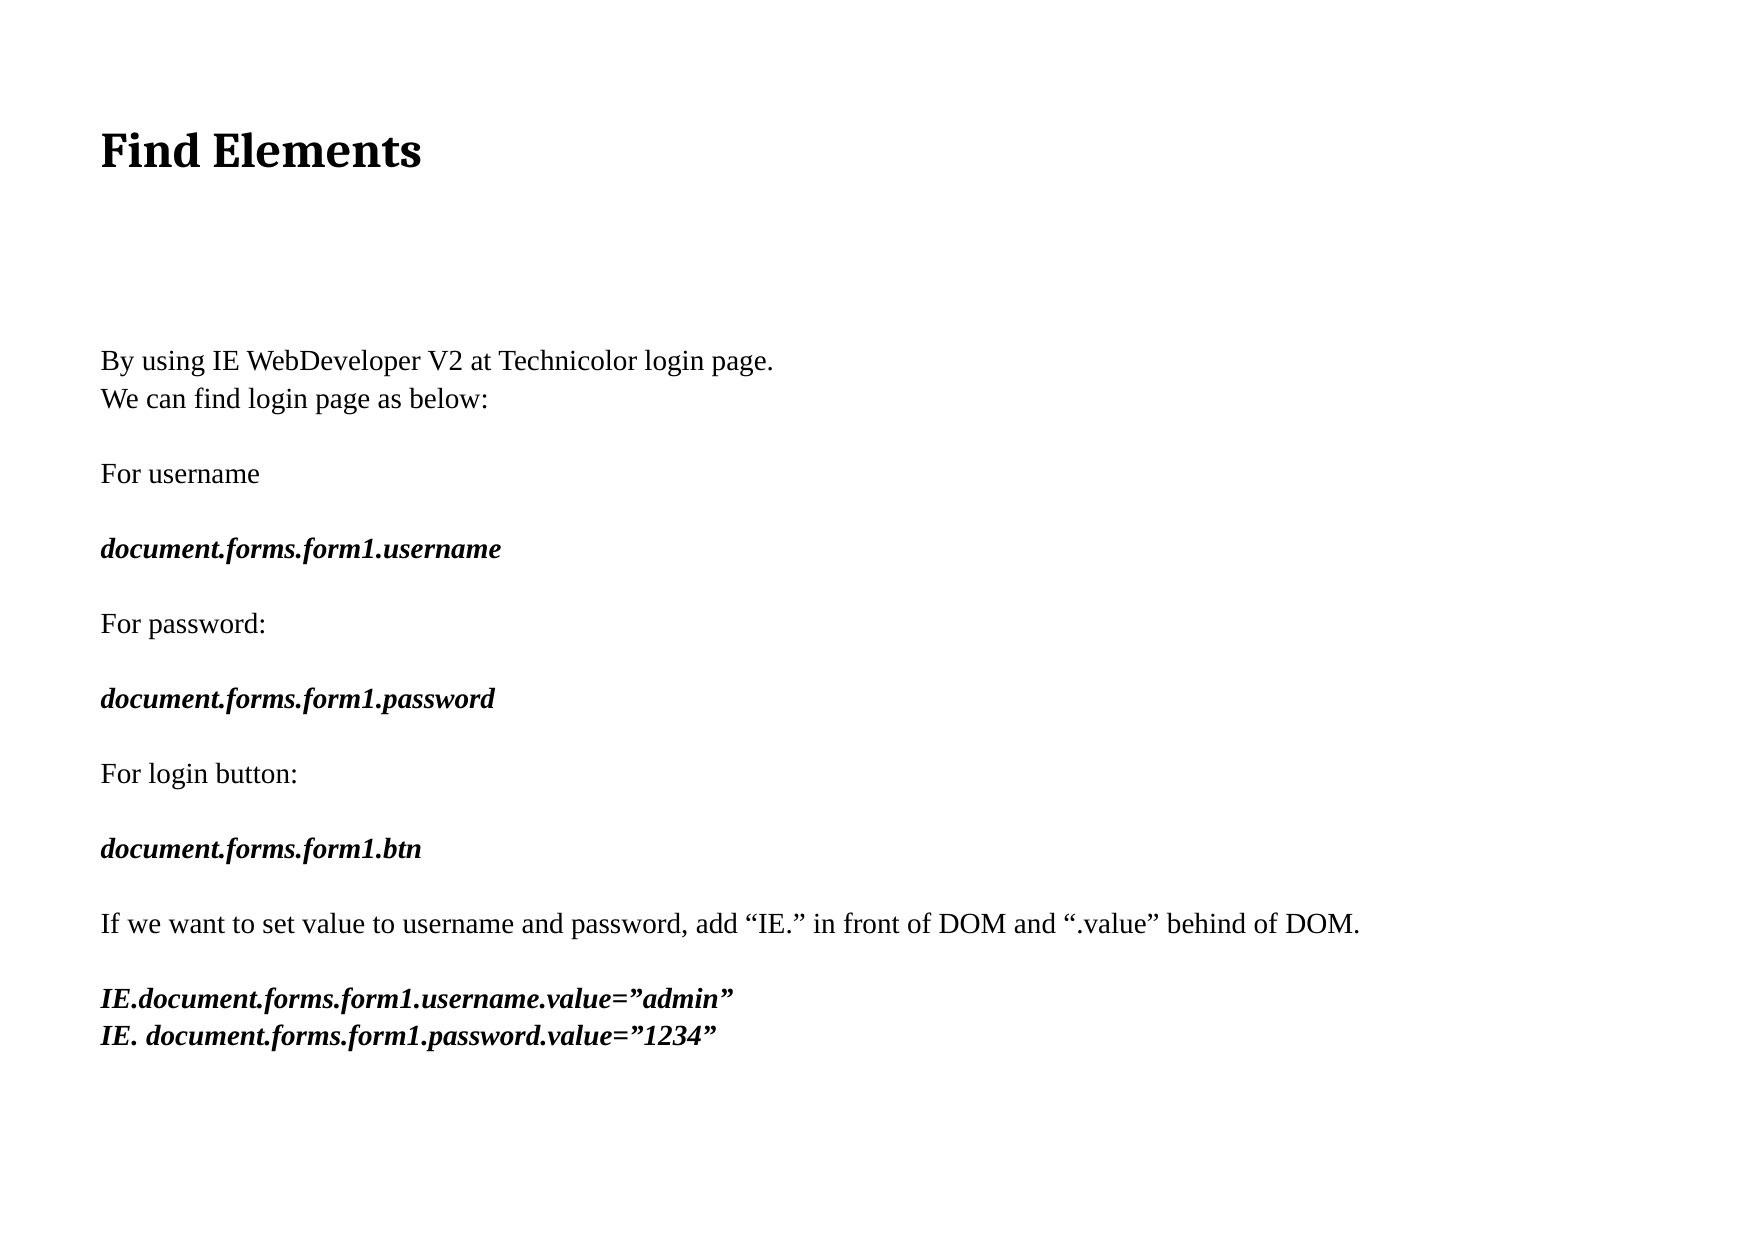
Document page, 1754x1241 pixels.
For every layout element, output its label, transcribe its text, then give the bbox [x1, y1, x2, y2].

text document.forms.form1.btn [100, 829, 1653, 866]
text IE.document.forms.form1.username.value=”admin” [100, 979, 1653, 1016]
text For password: [100, 604, 1653, 641]
text IE. document.forms.form1.password.value=”1234” [100, 1016, 1653, 1054]
text For login button: [100, 754, 1653, 791]
subtitle Find Elements [100, 114, 1653, 189]
text For username [100, 454, 1653, 491]
text By using IE WebDeveloper V2 at Technicolor login page. [100, 341, 1653, 379]
text document.forms.form1.username [100, 529, 1653, 566]
text document.forms.form1.password [100, 679, 1653, 716]
text We can find login page as below: [100, 379, 1653, 416]
text If we want to set value to username and password, add “IE.” in front of DOM and “.value” behind of DOM. [100, 904, 1653, 941]
